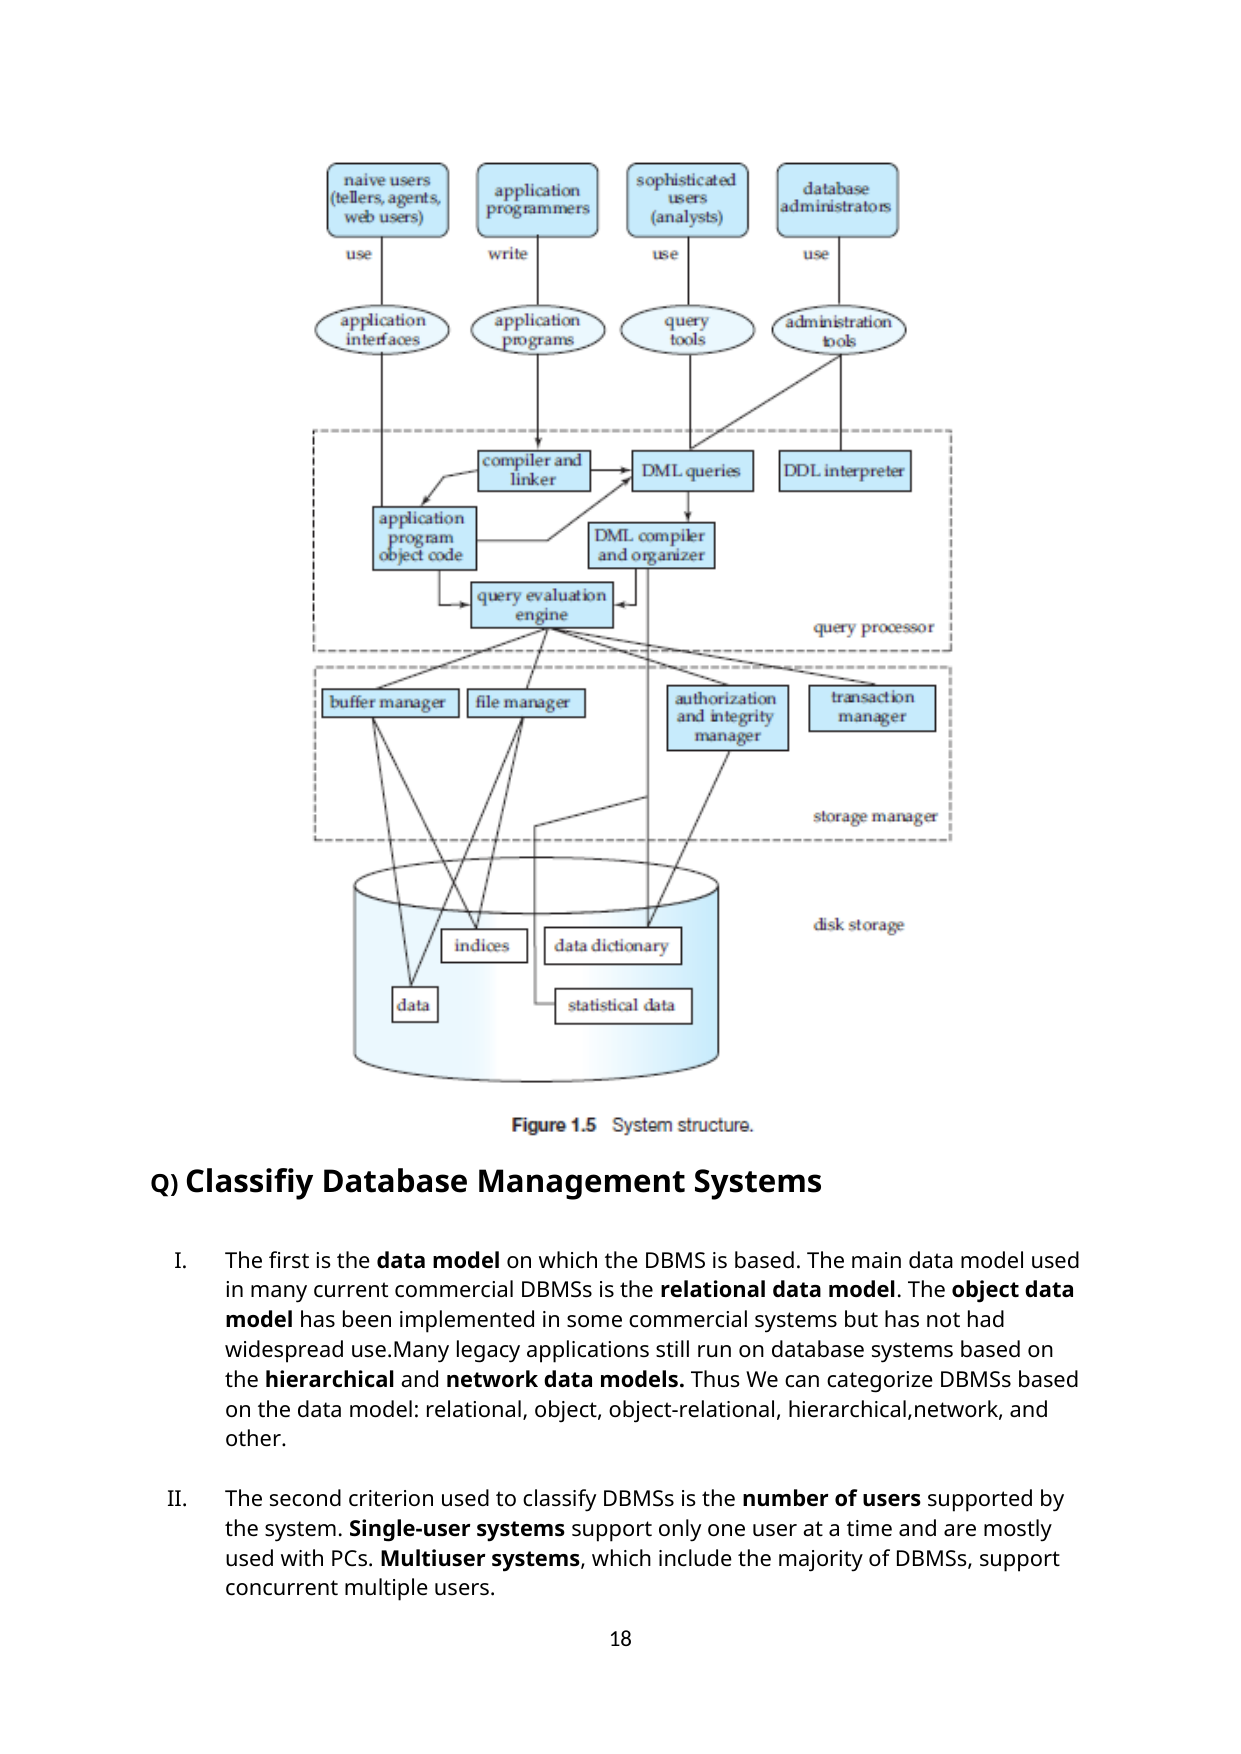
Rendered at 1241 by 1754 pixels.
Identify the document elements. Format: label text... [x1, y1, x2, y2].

list The first is the data model on which the DBMS is based. The main data model used in many current commercial DBMSs is the relational data model. The object data model has been implemented in some commercial systems but has not had widespread use.Many legacy applications still run on database systems based on the hierarchical and network data models. Thus We can categorize DBMSs based on the data model: relational, object, object-relational, hierarchical,network, and other. [187, 1244, 1090, 1453]
list The second criterion used to classify DBMSs is the number of users supported by the system. Single-user systems support only one user at a time and are mostly used with PCs. Multiuser systems, which include the majority of DBMSs, support concurrent multiple users. [187, 1483, 1090, 1602]
text Q) Classifiy Database Management Systems [150, 1159, 1090, 1202]
picture [278, 150, 963, 1160]
